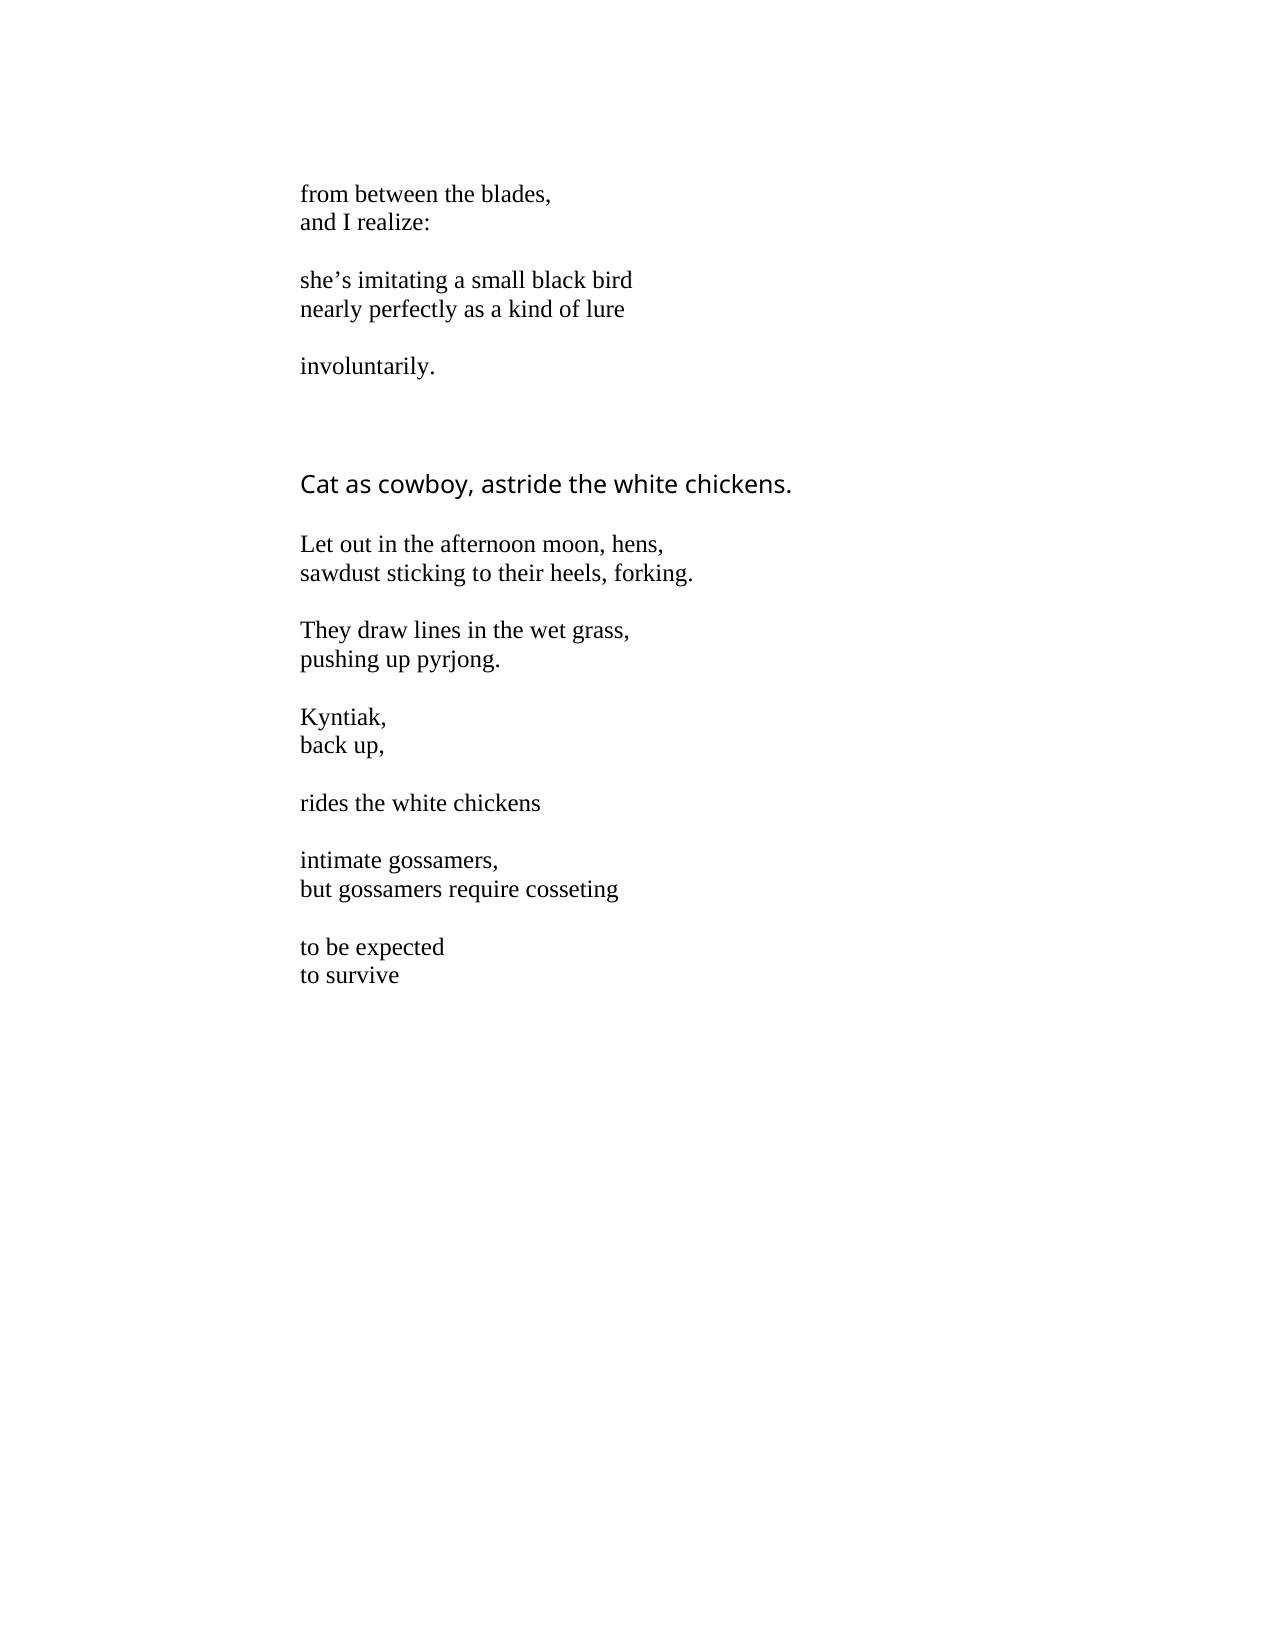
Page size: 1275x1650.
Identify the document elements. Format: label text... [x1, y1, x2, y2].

text to survive [300, 960, 1125, 989]
text involuntarily. [300, 351, 1125, 380]
text Let out in the afternoon moon, hens, [300, 529, 1125, 558]
text rides the white chickens [300, 788, 1125, 817]
text intimate gossamers, [300, 845, 1125, 874]
text Cat as cowboy, astride the white chickens. [300, 466, 1125, 500]
text she’s imitating a small black bird [300, 265, 1125, 294]
text and I realize: [300, 207, 1125, 236]
text pushing up pyrjong. [300, 644, 1125, 673]
text sawdust sticking to their heels, forking. [300, 558, 1125, 587]
text to be expected [300, 932, 1125, 960]
text back up, [300, 730, 1125, 759]
text nearly perfectly as a kind of lure [300, 294, 1125, 322]
text They draw lines in the wet grass, [150, 615, 1125, 644]
text but gossamers require cosseting [300, 874, 1125, 903]
text Kyntiak, [300, 702, 1125, 730]
text from between the blades, [300, 179, 1125, 207]
